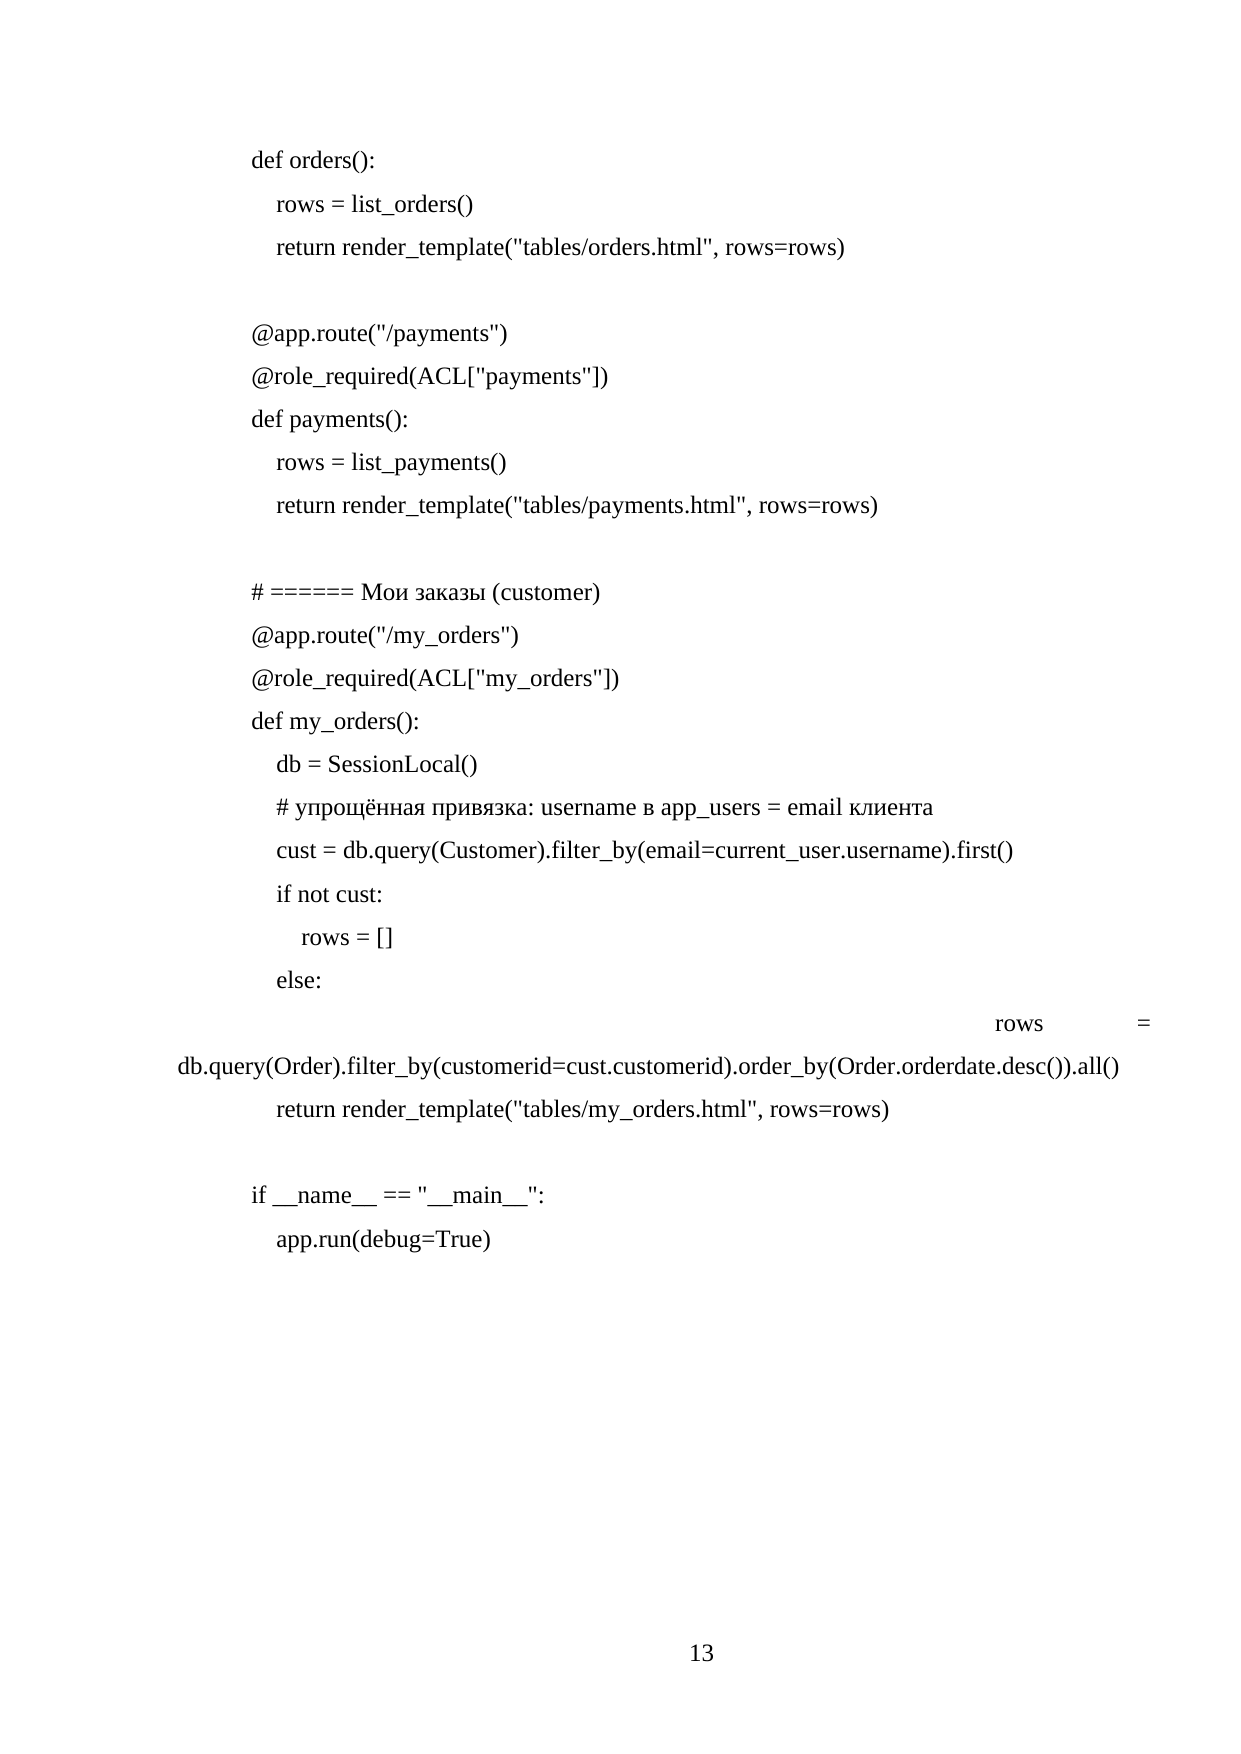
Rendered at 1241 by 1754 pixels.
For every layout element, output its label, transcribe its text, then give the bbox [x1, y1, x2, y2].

text @role_required(ACL["payments"]) [177, 361, 1152, 390]
text else: [177, 965, 1152, 994]
text rows = list_payments() [177, 447, 1152, 476]
text return render_template("tables/orders.html", rows=rows) [177, 232, 1152, 261]
text # упрощённая привязка: username в app_users = email клиента [177, 792, 1152, 821]
text db = SessionLocal() [177, 749, 1152, 778]
text rows = db.query(Order).filter_by(customerid=cust.customerid).order_by(Order.orderdate.desc()).all() [177, 1008, 1152, 1080]
text def orders(): [177, 146, 1152, 174]
text # ====== Мои заказы (customer) [177, 577, 1152, 606]
text rows = [] [177, 922, 1152, 951]
text rows = list_orders() [177, 189, 1152, 217]
text @app.route("/my_orders") [177, 620, 1152, 649]
text return render_template("tables/my_orders.html", rows=rows) [177, 1094, 1152, 1123]
text if __name__ == "__main__": [177, 1181, 1152, 1209]
text def my_orders(): [177, 706, 1152, 735]
text @role_required(ACL["my_orders"]) [177, 663, 1152, 692]
text @app.route("/payments") [177, 318, 1152, 347]
text app.run(debug=True) [177, 1224, 1152, 1252]
text def payments(): [177, 404, 1152, 433]
text return render_template("tables/payments.html", rows=rows) [177, 491, 1152, 519]
text cust = db.query(Customer).filter_by(email=current_user.username).first() [177, 836, 1152, 864]
text if not cust: [177, 879, 1152, 907]
